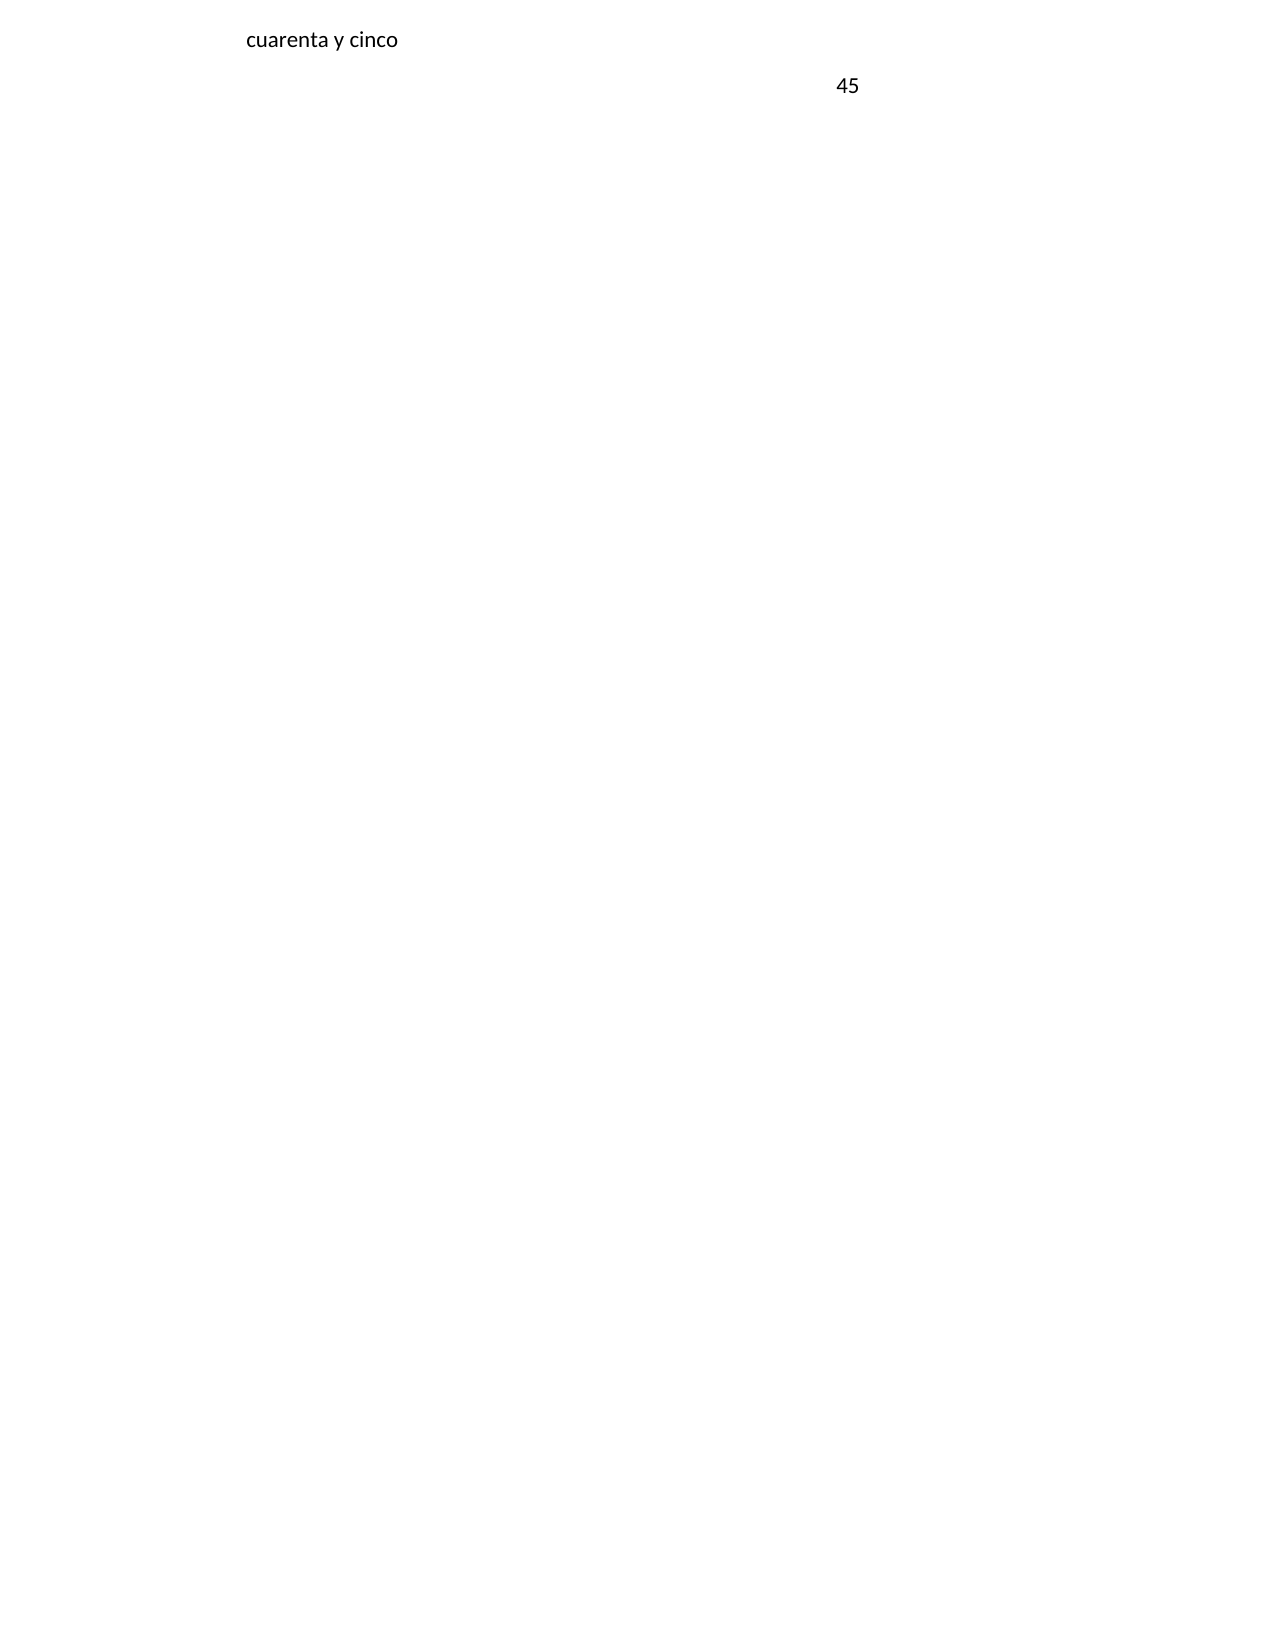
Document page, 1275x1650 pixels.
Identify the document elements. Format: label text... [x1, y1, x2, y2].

text cuarenta y cinco [25, 25, 1249, 53]
text 45 [25, 72, 1249, 100]
